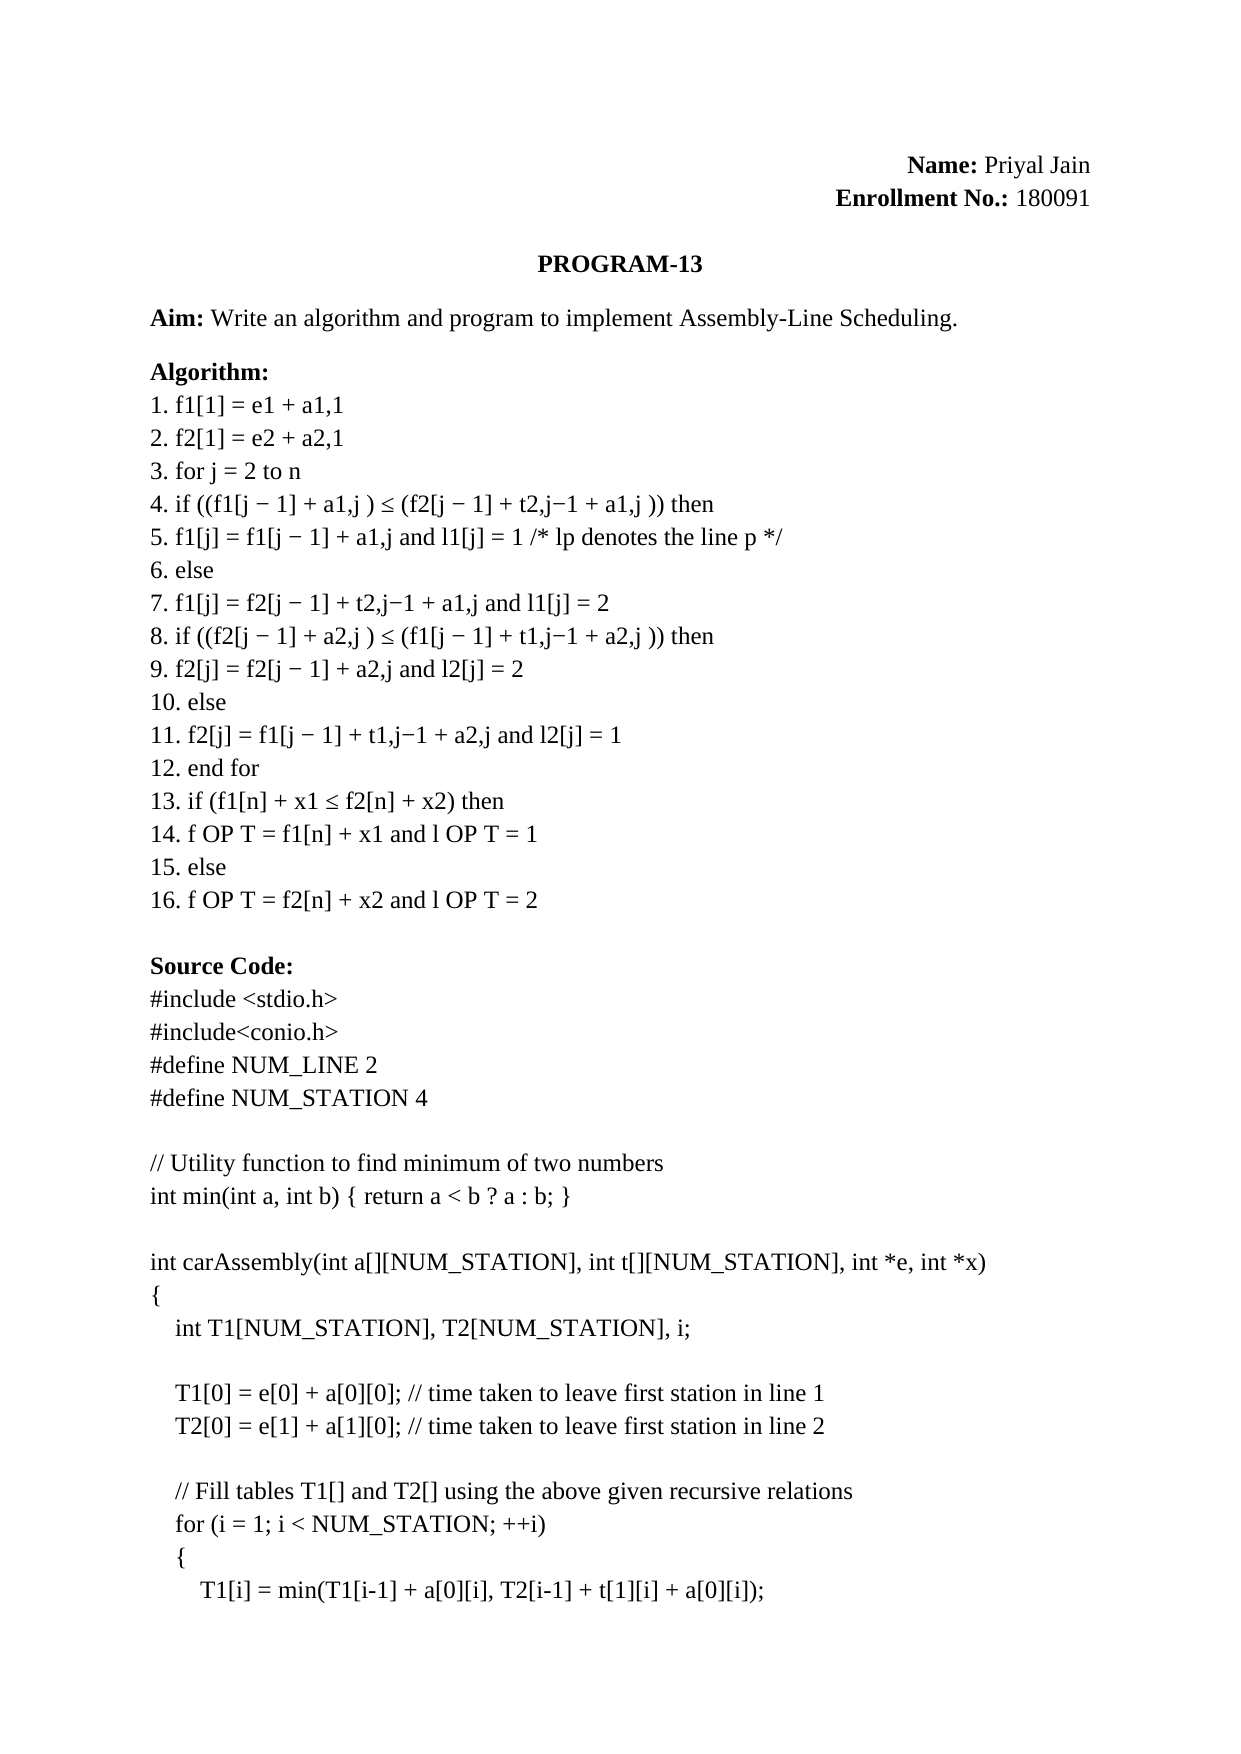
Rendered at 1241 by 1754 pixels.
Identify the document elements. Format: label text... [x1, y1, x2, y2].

text T2[0] = e[1] + a[1][0]; // time taken to leave first station in line 2 [150, 1411, 1090, 1440]
text Source Code: [150, 951, 1090, 980]
text Enrollment No.: 180091 [150, 183, 1090, 212]
text 7. f1[j] = f2[j − 1] + t2,j−1 + a1,j and l1[j] = 2 [150, 588, 1090, 617]
text int carAssembly(int a[][NUM_STATION], int t[][NUM_STATION], int *e, int *x) [150, 1247, 1090, 1275]
text 2. f2[1] = e2 + a2,1 [150, 423, 1090, 452]
text PROGRAM-13 [150, 249, 1090, 278]
text { [150, 1280, 1090, 1308]
text 13. if (f1[n] + x1 ≤ f2[n] + x2) then [150, 786, 1090, 815]
text T1[0] = e[0] + a[0][0]; // time taken to leave first station in line 1 [150, 1378, 1090, 1407]
text 3. for j = 2 to n [150, 456, 1090, 484]
text #define NUM_STATION 4 [150, 1083, 1090, 1112]
text 15. else [150, 852, 1090, 881]
text // Fill tables T1[] and T2[] using the above given recursive relations [150, 1476, 1090, 1505]
text T1[i] = min(T1[i-1] + a[0][i], T2[i-1] + t[1][i] + a[0][i]); [150, 1575, 1090, 1604]
text Aim: Write an algorithm and program to implement Assembly-Line Scheduling. [150, 303, 1090, 332]
text #include <stdio.h> [150, 984, 1090, 1013]
text 4. if ((f1[j − 1] + a1,j ) ≤ (f2[j − 1] + t2,j−1 + a1,j )) then [150, 489, 1090, 518]
text { [150, 1542, 1090, 1571]
text // Utility function to find minimum of two numbers [150, 1148, 1090, 1177]
text Algorithm: [150, 357, 1090, 386]
text #include<conio.h> [150, 1017, 1090, 1046]
text 12. end for [150, 753, 1090, 782]
text 5. f1[j] = f1[j − 1] + a1,j and l1[j] = 1 /* lp denotes the line p */ [150, 522, 1090, 551]
text 10. else [150, 687, 1090, 716]
text 9. f2[j] = f2[j − 1] + a2,j and l2[j] = 2 [150, 654, 1090, 683]
text #define NUM_LINE 2 [150, 1050, 1090, 1079]
text Name: Priyal Jain [150, 150, 1090, 179]
text 1. f1[1] = e1 + a1,1 [150, 390, 1090, 418]
text 14. f OP T = f1[n] + x1 and l OP T = 1 [150, 819, 1090, 848]
text 11. f2[j] = f1[j − 1] + t1,j−1 + a2,j and l2[j] = 1 [150, 720, 1090, 749]
text 6. else [150, 555, 1090, 584]
text 8. if ((f2[j − 1] + a2,j ) ≤ (f1[j − 1] + t1,j−1 + a2,j )) then [150, 621, 1090, 650]
text 16. f OP T = f2[n] + x2 and l OP T = 2 [150, 885, 1090, 914]
text int T1[NUM_STATION], T2[NUM_STATION], i; [150, 1313, 1090, 1341]
text for (i = 1; i < NUM_STATION; ++i) [150, 1509, 1090, 1538]
text int min(int a, int b) { return a < b ? a : b; } [150, 1181, 1090, 1210]
